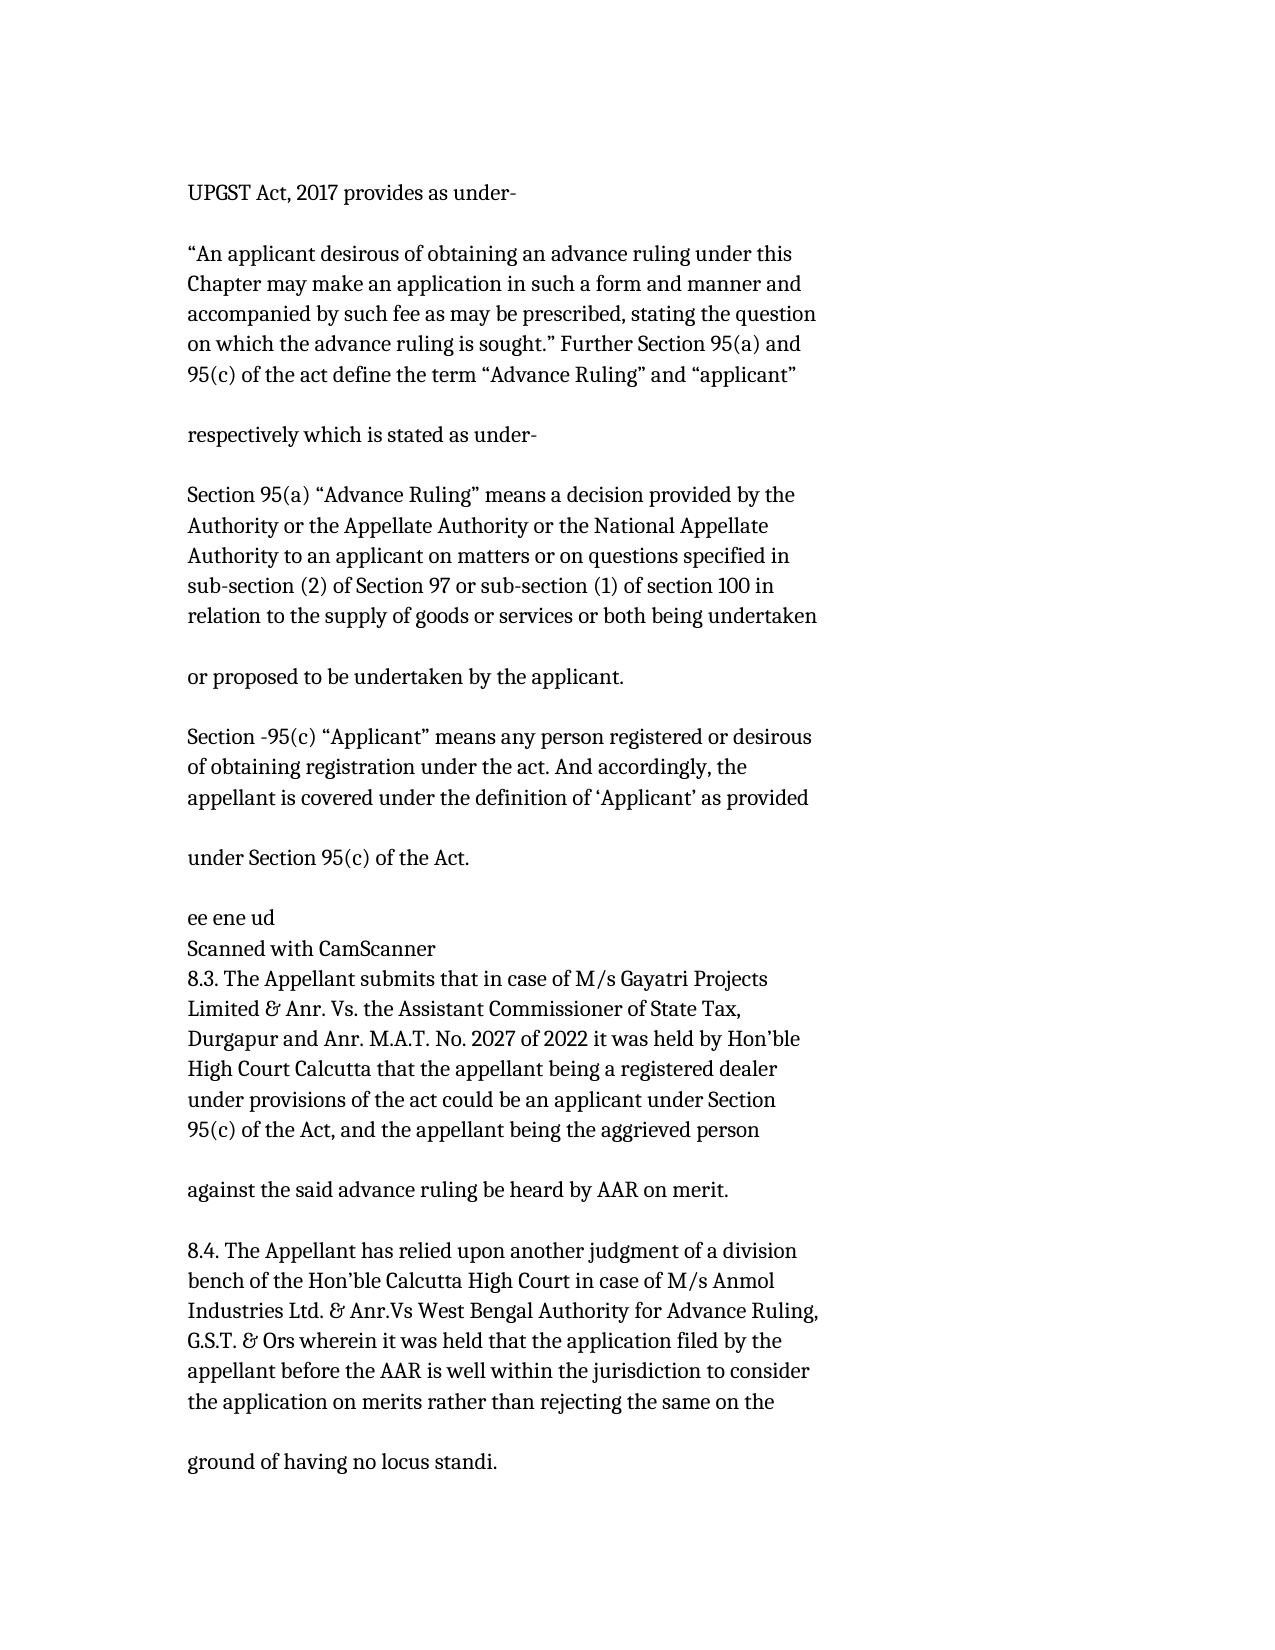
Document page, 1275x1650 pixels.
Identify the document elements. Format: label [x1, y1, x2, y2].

text [187, 150, 1087, 1475]
